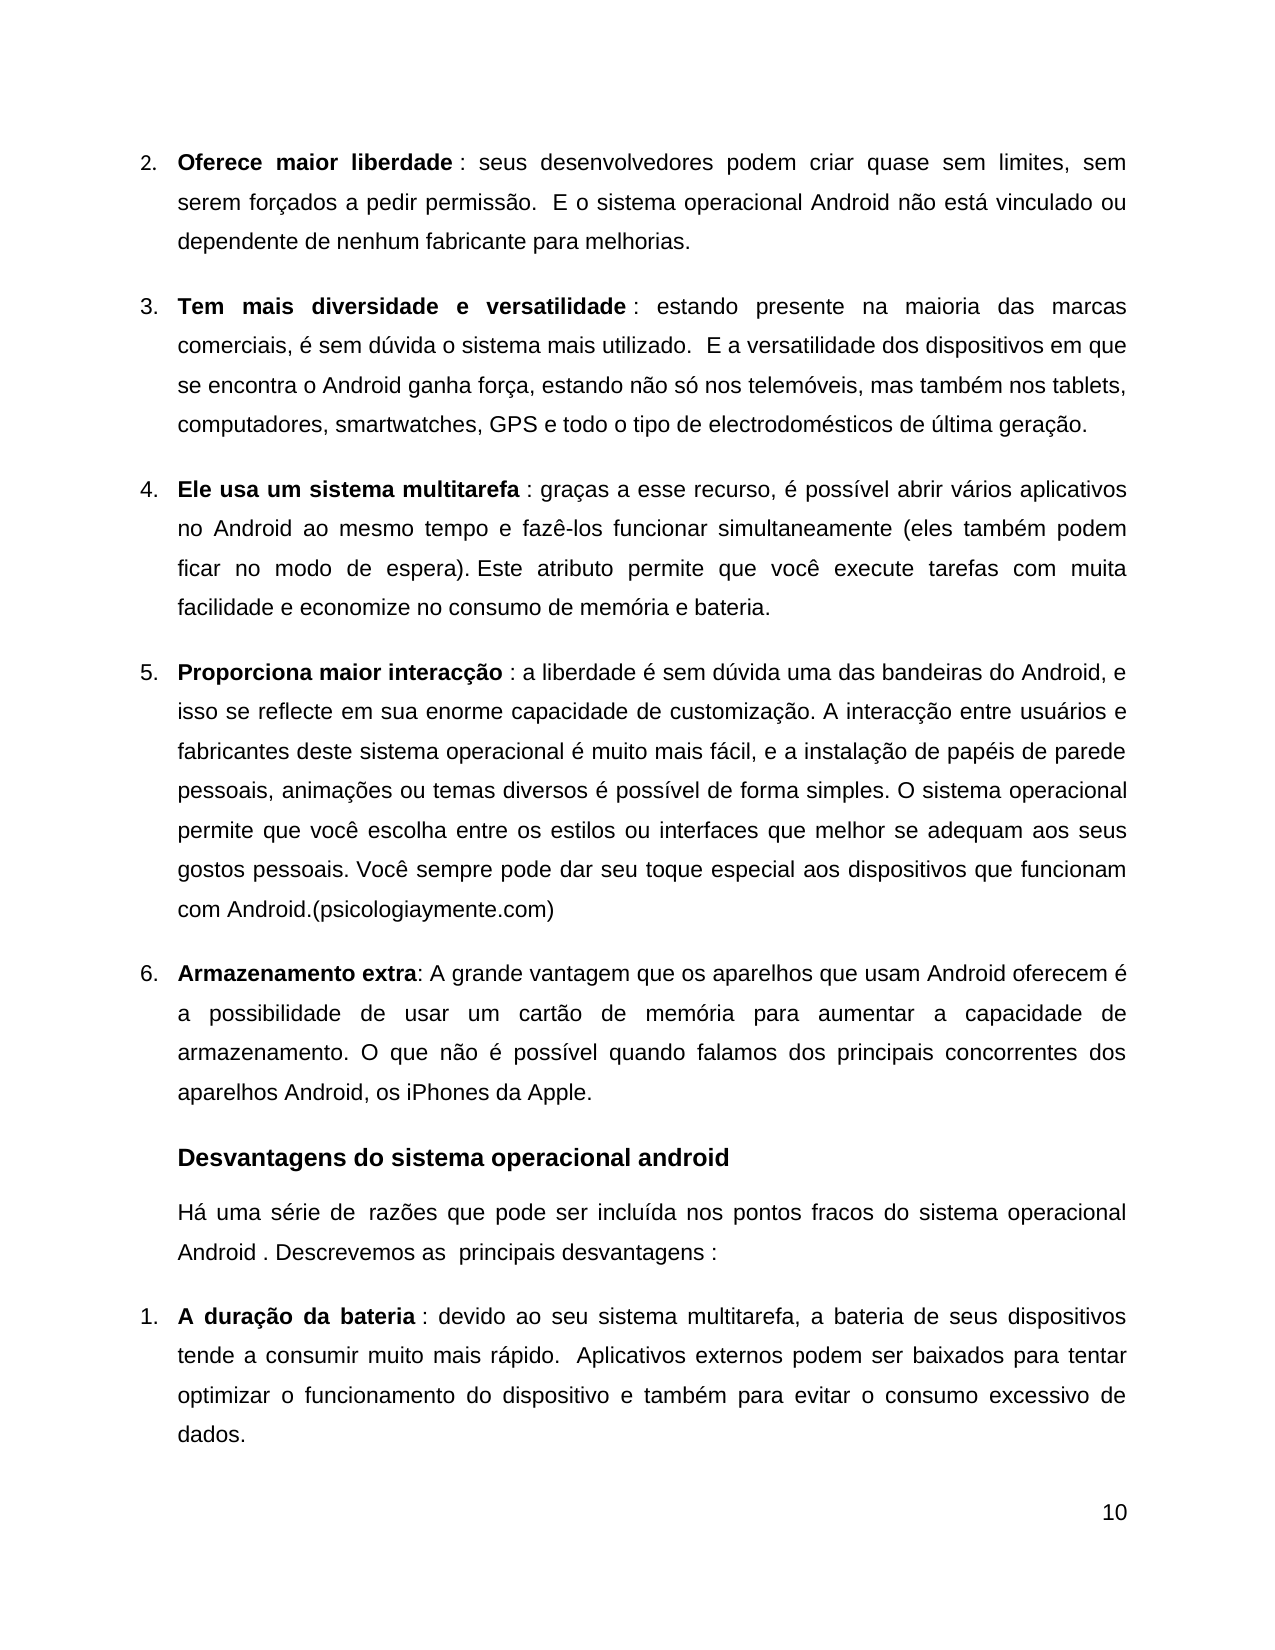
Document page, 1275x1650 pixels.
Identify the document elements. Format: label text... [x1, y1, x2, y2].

list A duração da bateria : devido ao seu sistema multitarefa, a bateria de seus dispositivos tende a consumir muito mais rápido. Aplicativos externos podem ser baixados para tentar optimizar o funcionamento do dispositivo e também para evitar o consumo excessivo de dados. [140, 1303, 1127, 1448]
list Proporciona maior interacção : a liberdade é sem dúvida uma das bandeiras do Android, e isso se reflecte em sua enorme capacidade de customização. A interacção entre usuários e fabricantes deste sistema operacional é muito mais fácil, e a instalação de papéis de parede pessoais, animações ou temas diversos é possível de forma simples. O sistema operacional permite que você escolha entre os estilos ou interfaces que melhor se adequam aos seus gostos pessoais. Você sempre pode dar seu toque especial aos dispositivos que funcionam com Android.(psicologiaymente.com) [140, 659, 1127, 922]
list Tem mais diversidade e versatilidade : estando presente na maioria das marcas comerciais, é sem dúvida o sistema mais utilizado. E a versatilidade dos dispositivos em que se encontra o Android ganha força, estando não só nos telemóveis, mas também nos tablets, computadores, smartwatches, GPS e todo o tipo de electrodomésticos de última geração. [140, 293, 1127, 438]
list Armazenamento extra: A grande vantagem que os aparelhos que usam Android oferecem é a possibilidade de usar um cartão de memória para aumentar a capacidade de armazenamento. O que não é possível quando falamos dos principais concorrentes dos aparelhos Android, os iPhones da Apple. [140, 960, 1127, 1105]
list Oferece maior liberdade : seus desenvolvedores podem criar quase sem limites, sem serem forçados a pedir permissão. E o sistema operacional Android não está vinculado ou dependente de nenhum fabricante para melhorias. [140, 148, 1127, 255]
text Há uma série de razões que pode ser incluída nos pontos fracos do sistema operacional Android . Descrevemos as principais desvantagens : [177, 1199, 1127, 1265]
list Ele usa um sistema multitarefa : graças a esse recurso, é possível abrir vários aplicativos no Android ao mesmo tempo e fazê-los funcionar simultaneamente (eles também podem ficar no modo de espera). Este atributo permite que você execute tarefas com muita facilidade e economize no consumo de memória e bateria. [140, 476, 1127, 621]
text Desvantagens do sistema operacional android [177, 1143, 1127, 1172]
